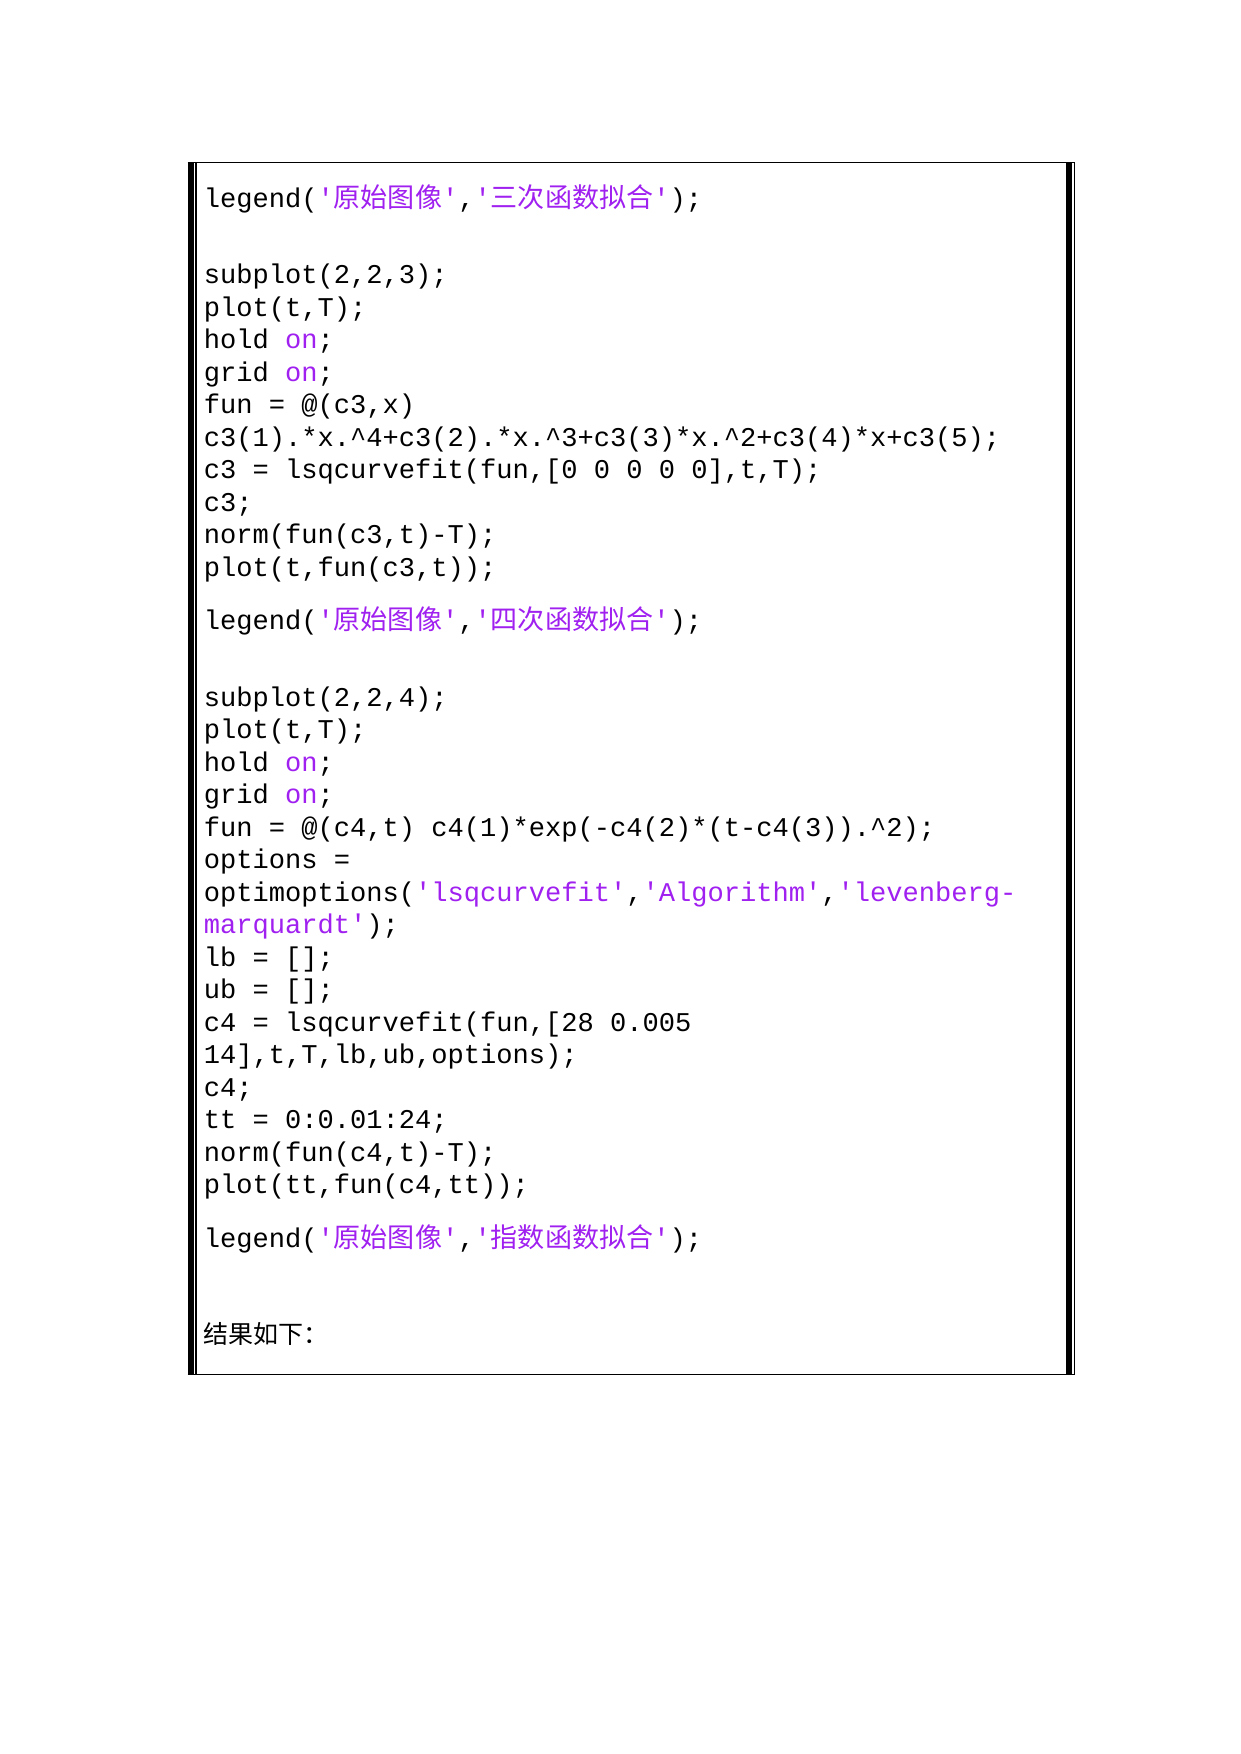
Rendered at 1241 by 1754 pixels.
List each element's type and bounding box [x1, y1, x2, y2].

table_cell [197, 163, 1066, 1374]
